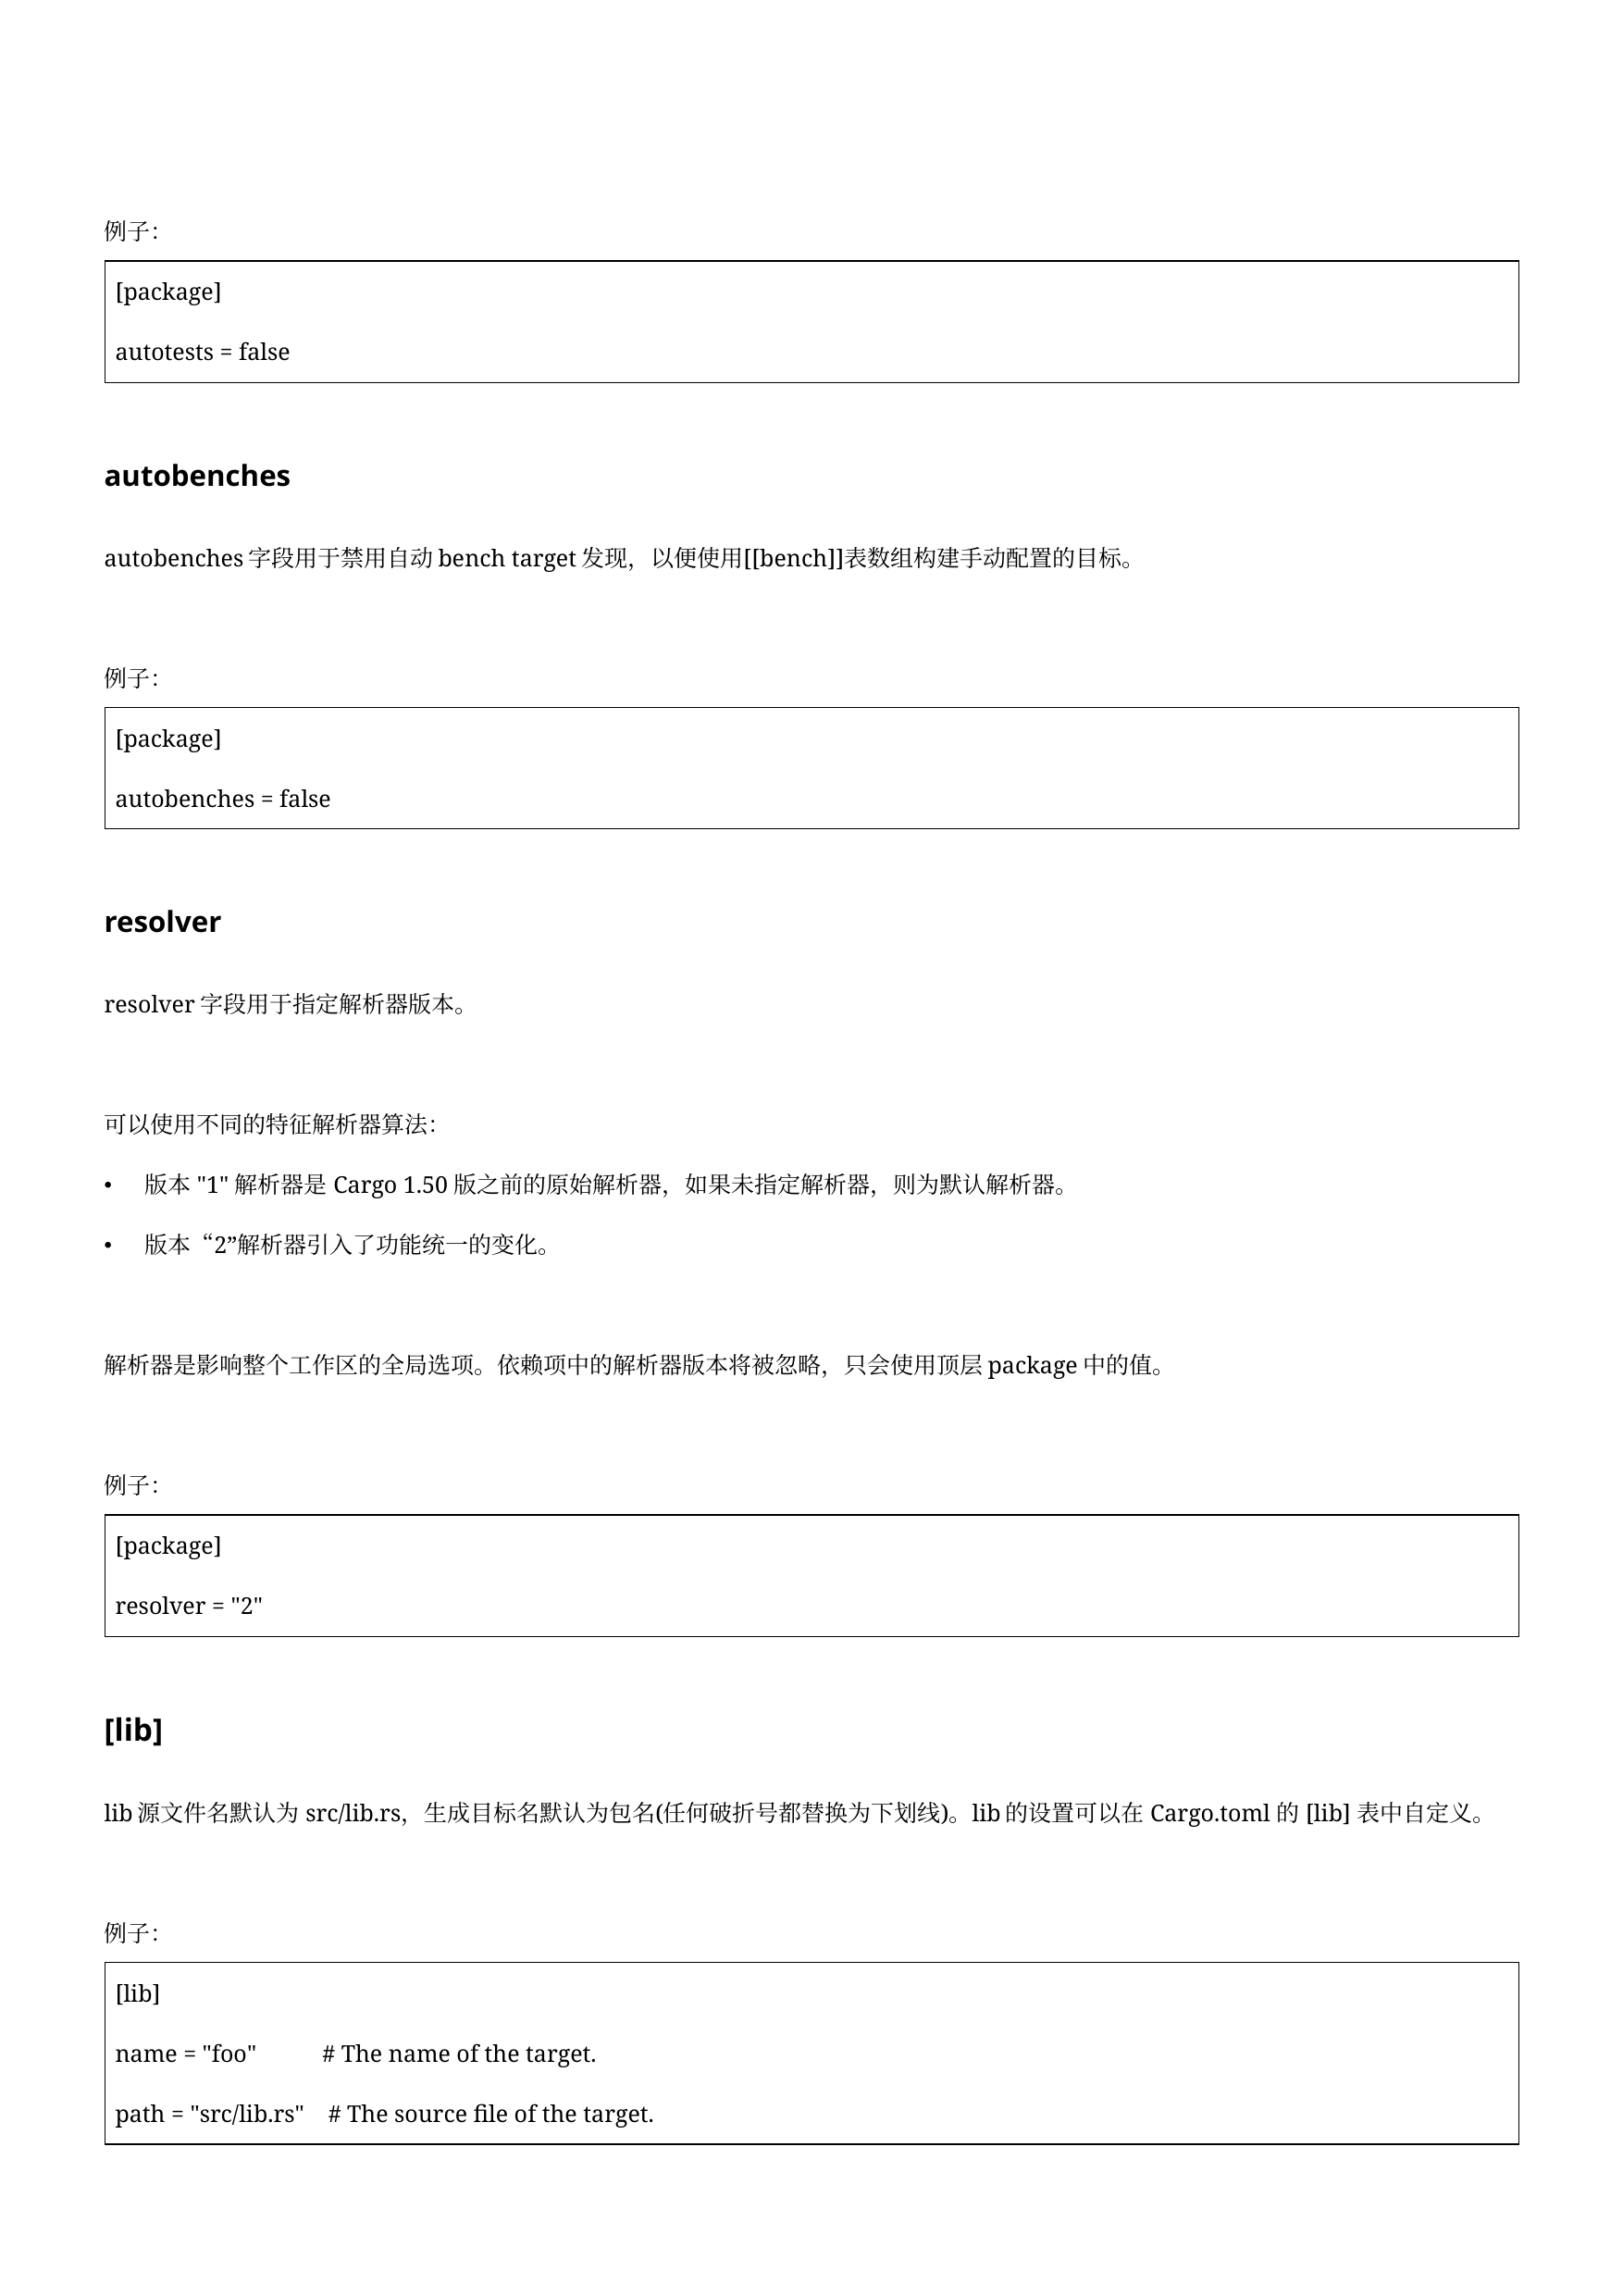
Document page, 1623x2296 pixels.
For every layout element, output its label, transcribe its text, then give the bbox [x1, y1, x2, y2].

subtitle autobenches [104, 445, 1518, 505]
subtitle resolver [104, 891, 1518, 951]
text 可以使用不同的特征解析器算法： [104, 1093, 1518, 1153]
table_header [package] autotests = false [105, 262, 1518, 381]
table_header [package] autobenches = false [105, 708, 1518, 828]
list 版本“2”解析器引入了功能统一的变化。 [104, 1213, 1518, 1273]
text resolver字段用于指定解析器版本。 [104, 973, 1518, 1033]
list 版本 "1" 解析器是 Cargo 1.50 版之前的原始解析器，如果未指定解析器，则为默认解析器。 [104, 1153, 1518, 1213]
text autobenches字段用于禁用自动bench target发现，以便使用[[bench]]表数组构建手动配置的目标。 [104, 527, 1518, 587]
text lib源文件名默认为 src/lib.rs，生成目标名默认为包名(任何破折号都替换为下划线)。lib的设置可以在 Cargo.toml 的 [lib] 表中自定义。 [104, 1781, 1518, 1842]
table_header [package] resolver = "2" [105, 1516, 1518, 1635]
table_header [105, 1963, 1518, 2143]
text 解析器是影响整个工作区的全局选项。依赖项中的解析器版本将被忽略，只会使用顶层package中的值。 [104, 1334, 1518, 1394]
text 例子： [104, 200, 1518, 260]
text 例子： [104, 1902, 1518, 1962]
text 例子： [104, 1454, 1518, 1514]
subtitle [lib] [104, 1699, 1518, 1759]
text 例子： [104, 647, 1518, 707]
